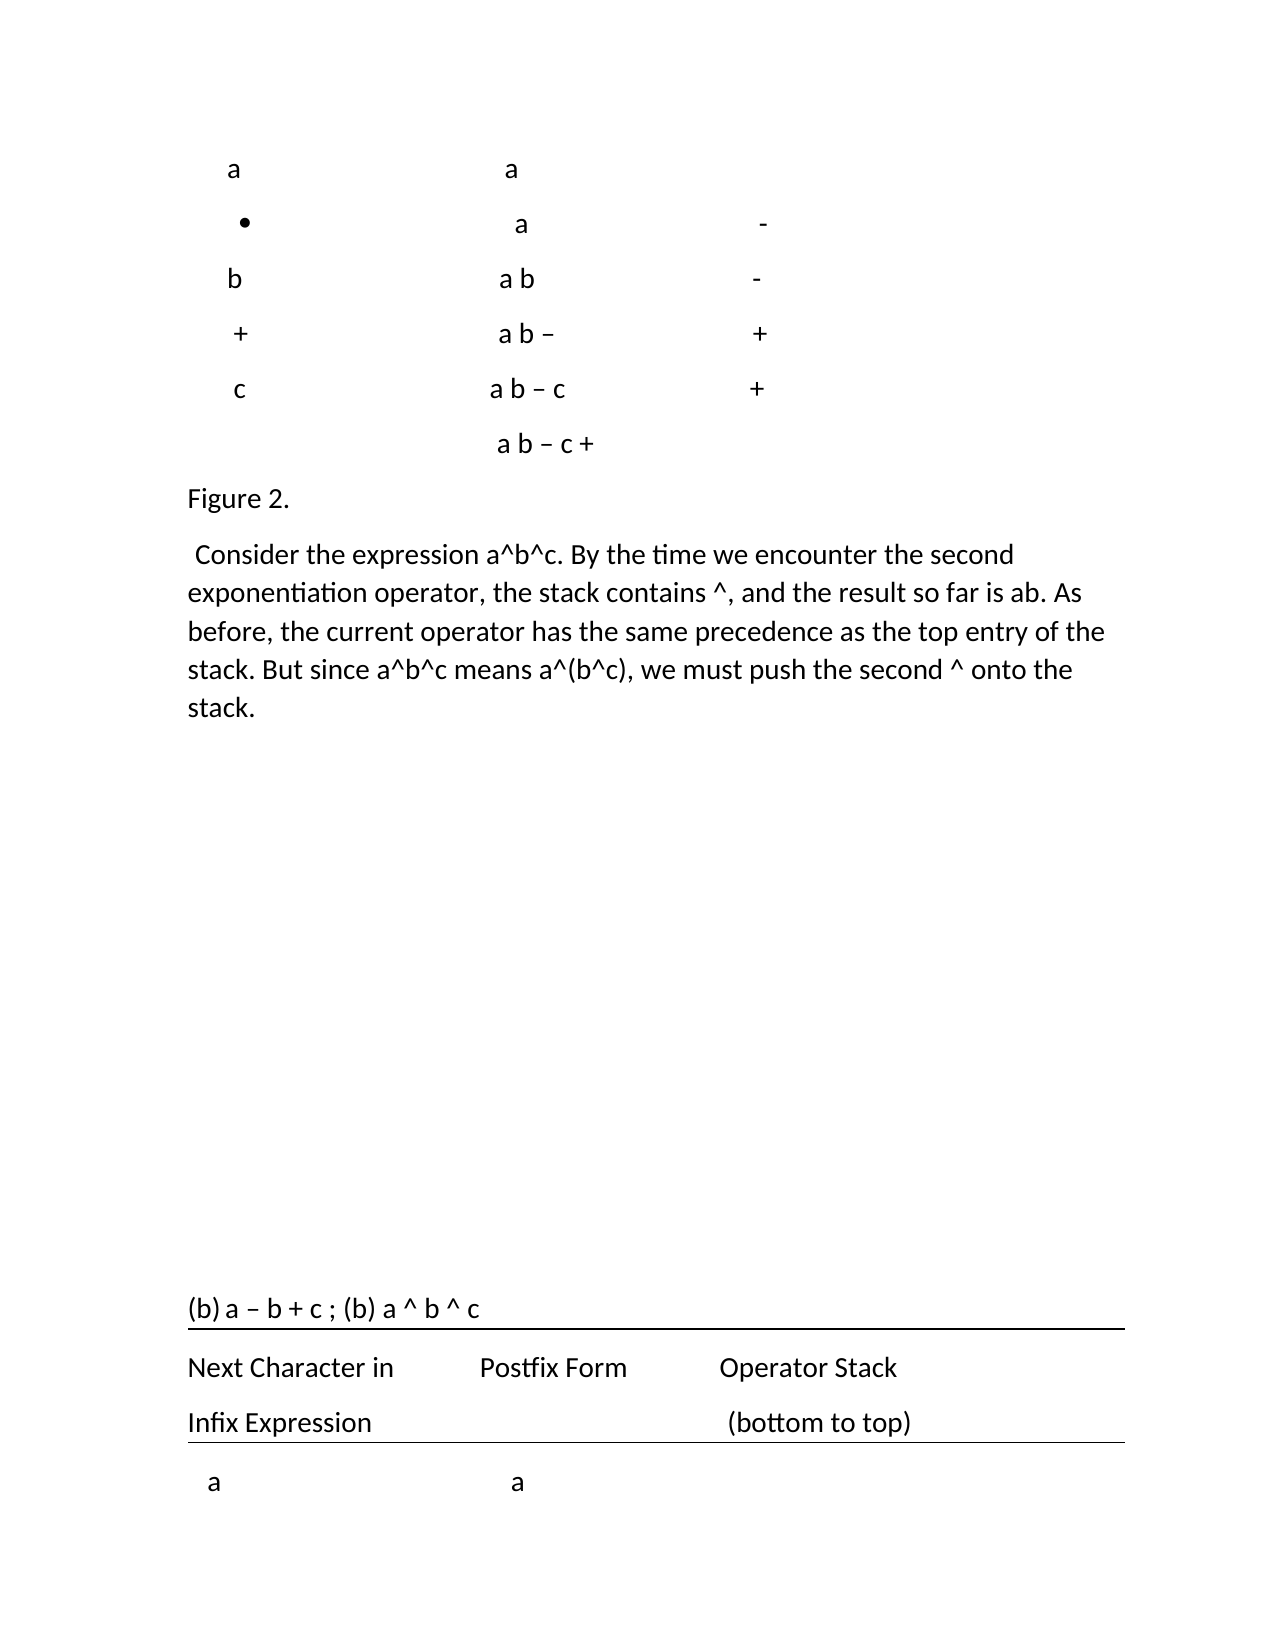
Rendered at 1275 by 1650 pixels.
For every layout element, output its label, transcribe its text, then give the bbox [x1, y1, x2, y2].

text Consider the expression a^b^c. By the time we encounter the second exponentiation operator, the stack contains ^, and the result so far is ab. As before, the current operator has the same precedence as the top entry of the stack. But since a^b^c means a^(b^c), we must push the second ^ onto the stack. [187, 536, 1125, 725]
text b a b - [187, 260, 1125, 296]
text + a b – + [187, 315, 1125, 351]
text Next Character in Postfix Form Operator Stack [187, 1349, 1125, 1384]
list a - [240, 205, 1125, 241]
text Figure 2. [187, 481, 1125, 516]
text a a [187, 1463, 1125, 1498]
text a b – c + [187, 426, 1125, 461]
text a a [187, 150, 1125, 186]
text c a b – c + [187, 370, 1125, 406]
list a – b + c ; (b) a ^ b ^ c [187, 1290, 1125, 1329]
text Infix Expression (bottom to top) [187, 1404, 1125, 1443]
